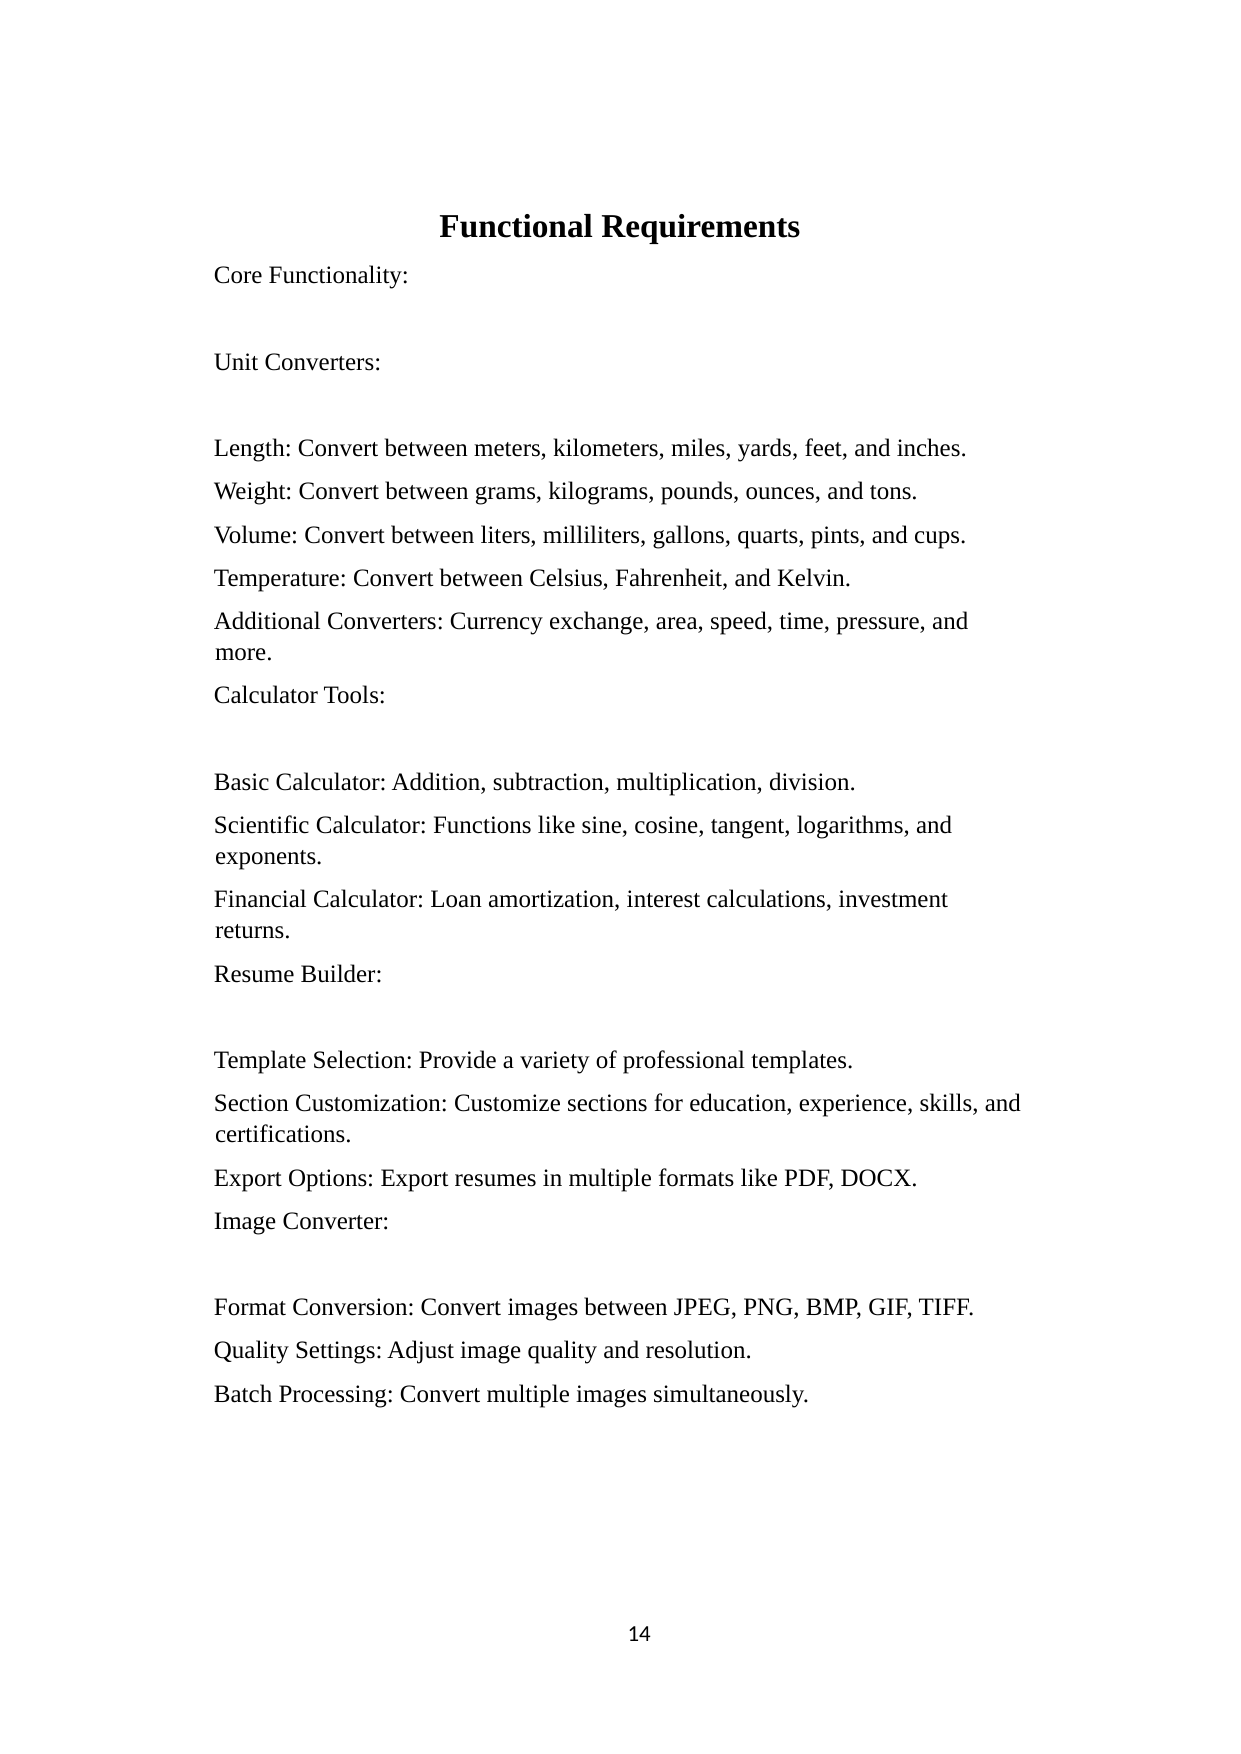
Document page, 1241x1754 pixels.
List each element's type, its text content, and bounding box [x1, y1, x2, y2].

subtitle Basic Calculator: Addition, subtraction, multiplication, division. [214, 767, 1026, 796]
subtitle Template Selection: Provide a variety of professional templates. [214, 1045, 1026, 1074]
subtitle Length: Convert between meters, kilometers, miles, yards, feet, and inches. [214, 433, 1026, 462]
subtitle Functional Requirements [214, 207, 1026, 245]
subtitle Batch Processing: Convert multiple images simultaneously. [214, 1379, 1026, 1407]
subtitle Section Customization: Customize sections for education, experience, skills, and certifications. [214, 1088, 1026, 1148]
subtitle Unit Converters: [214, 347, 1026, 376]
subtitle Temperature: Convert between Celsius, Fahrenheit, and Kelvin. [214, 563, 1026, 592]
subtitle Volume: Convert between liters, milliliters, gallons, quarts, pints, and cups. [214, 520, 1026, 548]
subtitle Format Conversion: Convert images between JPEG, PNG, BMP, GIF, TIFF. [214, 1292, 1026, 1321]
subtitle Resume Builder: [214, 959, 1026, 987]
subtitle Quality Settings: Adjust image quality and resolution. [214, 1336, 1026, 1364]
subtitle Scientific Calculator: Functions like sine, cosine, tangent, logarithms, and exponents. [214, 810, 1026, 870]
subtitle Export Options: Export resumes in multiple formats like PDF, DOCX. [214, 1163, 1026, 1191]
subtitle Financial Calculator: Loan amortization, interest calculations, investment returns. [214, 884, 1026, 944]
subtitle Additional Converters: Currency exchange, area, speed, time, pressure, and more. [214, 606, 1026, 666]
subtitle Core Functionality: [214, 260, 1026, 289]
subtitle Image Converter: [214, 1206, 1026, 1234]
subtitle Calculator Tools: [214, 680, 1026, 709]
subtitle Weight: Convert between grams, kilograms, pounds, ounces, and tons. [214, 476, 1026, 505]
